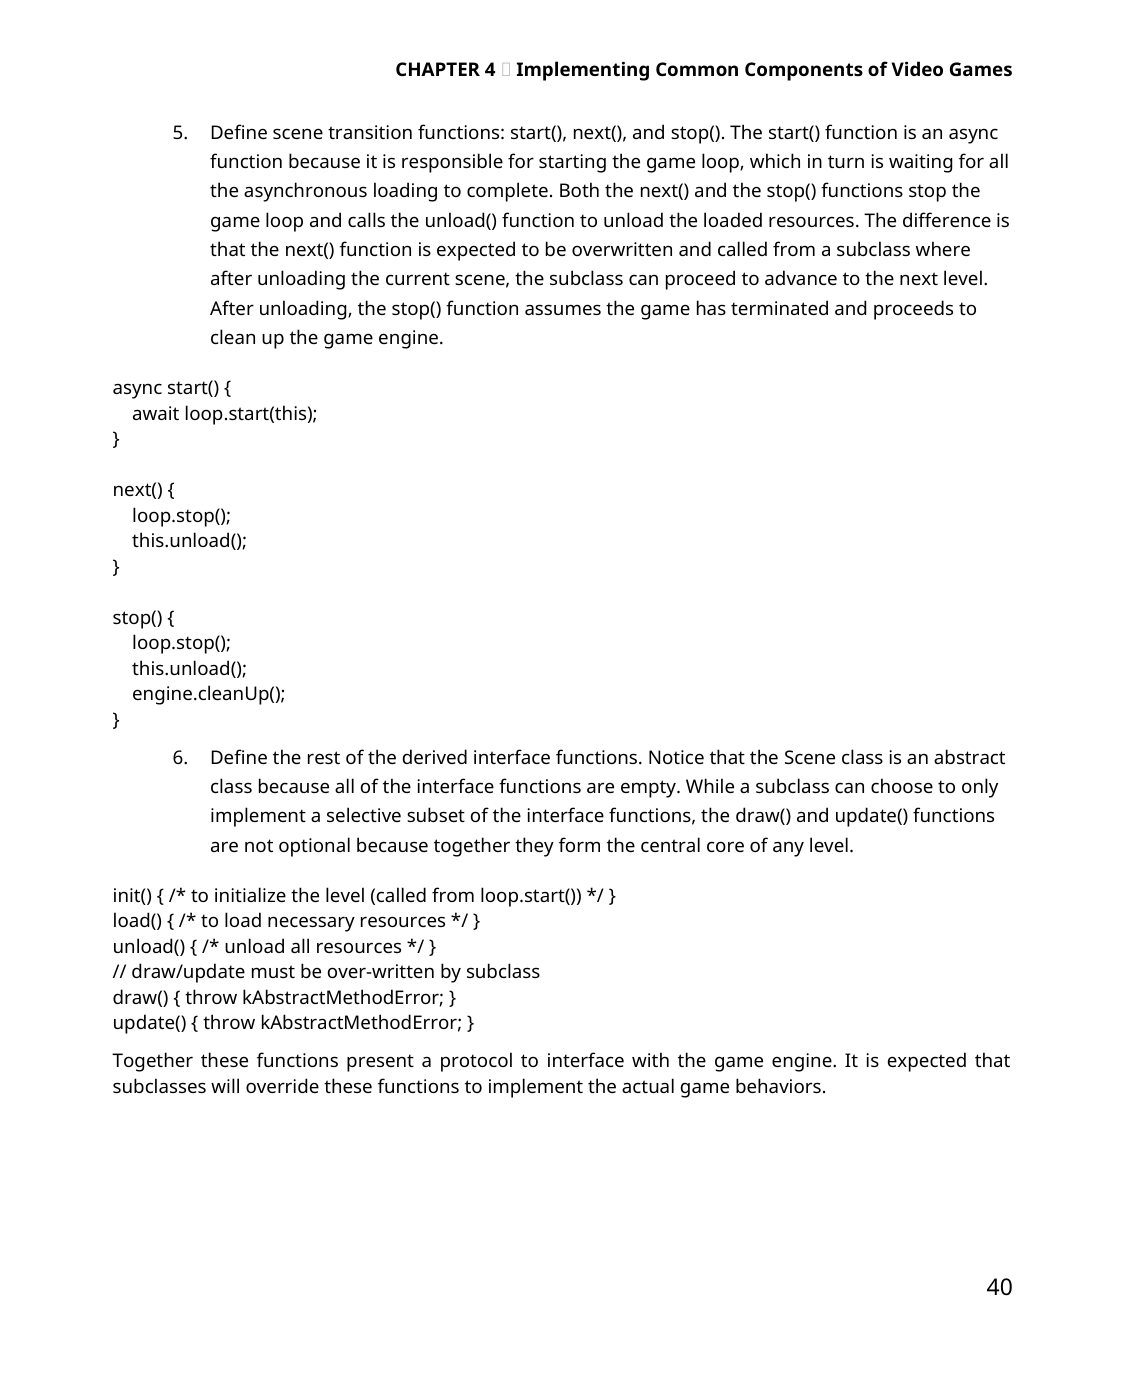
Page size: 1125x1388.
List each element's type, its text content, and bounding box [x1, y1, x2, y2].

text loop.stop(); [112, 502, 1012, 527]
text } [112, 553, 1012, 578]
text update() { throw kAbstractMethodError; } [112, 1009, 1012, 1035]
text } [112, 425, 1012, 451]
text await loop.start(this); [112, 400, 1012, 425]
list Define the rest of the derived interface functions. Notice that the Scene class is an abstract class because all of the interface functions are empty. While a subclass can choose to only implement a selective subset of the interface functions, the draw() and update() functions are not optional because together they form the central core of any level. [172, 744, 1012, 857]
text } [112, 706, 1012, 732]
list Define scene transition functions: start(), next(), and stop(). The start() function is an async function because it is responsible for starting the game loop, which in turn is waiting for all the asynchronous loading to complete. Both the next() and the stop() functions stop the game loop and calls the unload() function to unload the loaded resources. The difference is that the next() function is expected to be overwritten and called from a subclass where after unloading the current scene, the subclass can proceed to advance to the next level. After unloading, the stop() function assumes the game has terminated and proceeds to clean up the game engine. [172, 119, 1012, 350]
text init() { /* to initialize the level (called from loop.start()) */ } [112, 882, 1012, 907]
text Together these functions present a protocol to interface with the game engine. It is expected that subclasses will override these functions to implement the actual game behaviors. [112, 1048, 1012, 1099]
text unload() { /* unload all resources */ } [112, 933, 1012, 958]
text this.unload(); [112, 655, 1012, 681]
text draw() { throw kAbstractMethodError; } [112, 984, 1012, 1009]
text // draw/update must be over-written by subclass [112, 958, 1012, 984]
text loop.stop(); [112, 629, 1012, 655]
text load() { /* to load necessary resources */ } [112, 907, 1012, 933]
text next() { [112, 476, 1012, 502]
text engine.cleanUp(); [112, 681, 1012, 706]
text this.unload(); [112, 527, 1012, 553]
text async start() { [112, 374, 1012, 400]
text stop() { [112, 604, 1012, 629]
